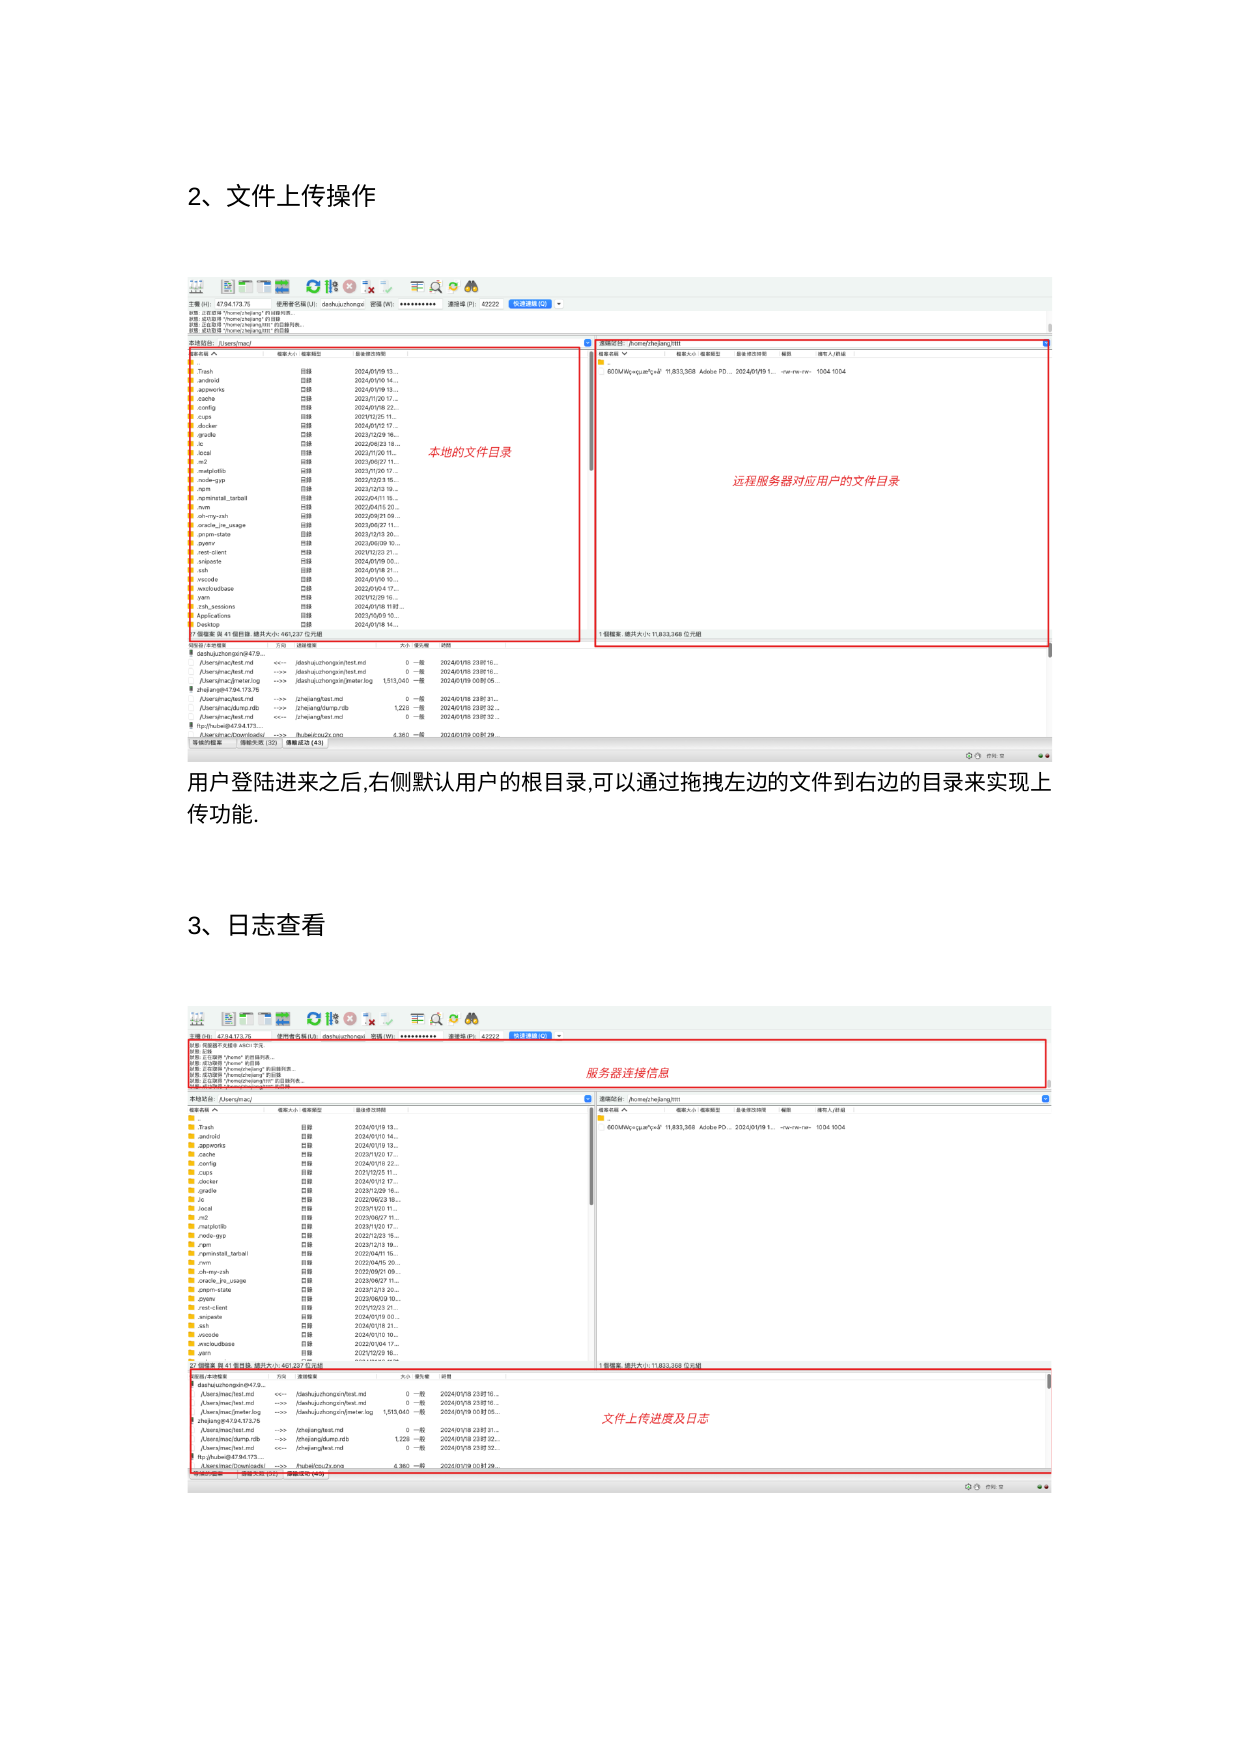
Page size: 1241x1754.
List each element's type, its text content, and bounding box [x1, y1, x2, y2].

text 用户登陆进来之后,右侧默认用户的根目录,可以通过拖拽左边的文件到右边的目录来实现上传功能. [187, 764, 1053, 829]
picture [187, 1006, 1052, 1493]
subtitle 3、日志查看 [187, 891, 1053, 956]
picture [187, 277, 1053, 762]
subtitle 2、文件上传操作 [187, 162, 1053, 227]
